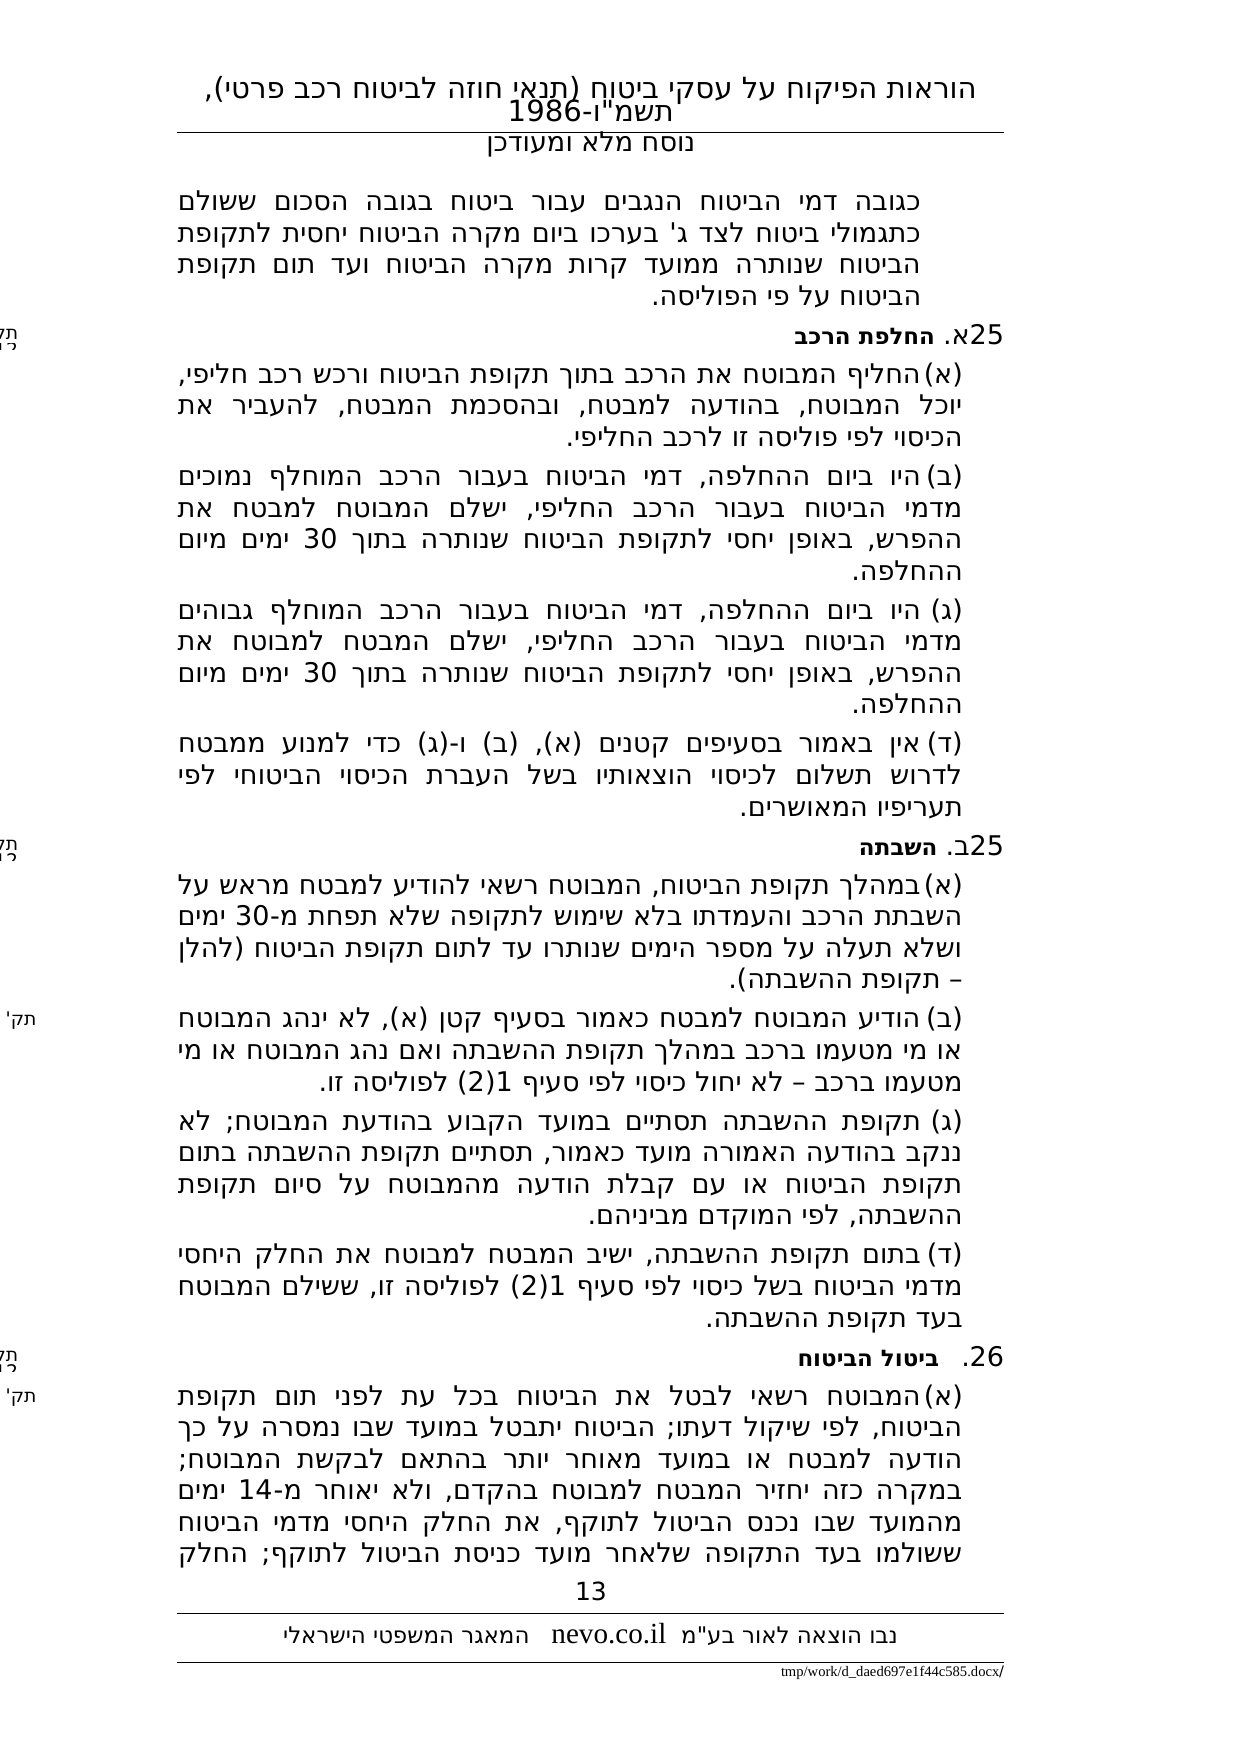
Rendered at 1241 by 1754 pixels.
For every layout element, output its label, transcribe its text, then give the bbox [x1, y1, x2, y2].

text 25ב. השבתה [177, 830, 1004, 862]
text 25א. החלפת הרכב [177, 319, 1004, 351]
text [177, 185, 921, 312]
text (ב) היו ביום ההחלפה, דמי הביטוח בעבור הרכב המוחלף נמוכים מדמי הביטוח בעבור הרכב החליפי, ישלם המבוטח למבטח את ההפרש, באופן יחסי לתקופת הביטוח שנותרה בתוך 30 ימים מיום ההחלפה. [177, 460, 963, 587]
text (ד) בתום תקופת ההשבתה, ישיב המבטח למבוטח את החלק היחסי מדמי הביטוח בשל כיסוי לפי סעיף 1(2) לפוליסה זו, ששילם המבוטח בעד תקופת ההשבתה. [177, 1239, 963, 1333]
text 26. ביטול הביטוח [177, 1341, 1004, 1372]
text (ד) אין באמור בסעיפים קטנים (א), (ב) ו-(ג) כדי למנוע ממבטח לדרוש תשלום לכיסוי הוצאותיו בשל העברת הכיסוי הביטוחי לפי תעריפיו המאושרים. [177, 728, 963, 822]
text (א) במהלך תקופת הביטוח, המבוטח רשאי להודיע למבטח מראש על השבתת הרכב והעמדתו בלא שימוש לתקופה שלא תפחת מ-30 ימים ושלא תעלה על מספר הימים שנותרו עד לתום תקופת הביטוח (להלן – תקופת ההשבתה). [177, 869, 963, 995]
text (ג) היו ביום ההחלפה, דמי הביטוח בעבור הרכב המוחלף גבוהים מדמי הביטוח בעבור הרכב החליפי, ישלם המבטח למבוטח את ההפרש, באופן יחסי לתקופת הביטוח שנותרה בתוך 30 ימים מיום ההחלפה. [177, 594, 963, 720]
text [177, 1380, 963, 1569]
text (א) החליף המבוטח את הרכב בתוך תקופת הביטוח ורכש רכב חליפי, יוכל המבוטח, בהודעה למבטח, ובהסכמת המבטח, להעביר את הכיסוי לפי פוליסה זו לרכב החליפי. [177, 358, 963, 453]
text (ג) תקופת ההשבתה תסתיים במועד הקבוע בהודעת המבוטח; לא ננקב בהודעה האמורה מועד כאמור, תסתיים תקופת ההשבתה בתום תקופת הביטוח או עם קבלת הודעה מהמבוטח על סיום תקופת ההשבתה, לפי המוקדם מביניהם. [177, 1105, 963, 1231]
text (ב) הודיע המבוטח למבטח כאמור בסעיף קטן (א), לא ינהג המבוטח או מי מטעמו ברכב במהלך תקופת ההשבתה ואם נהג המבוטח או מי מטעמו ברכב – לא יחול כיסוי לפי סעיף 1(2) לפוליסה זו. [177, 1003, 963, 1097]
